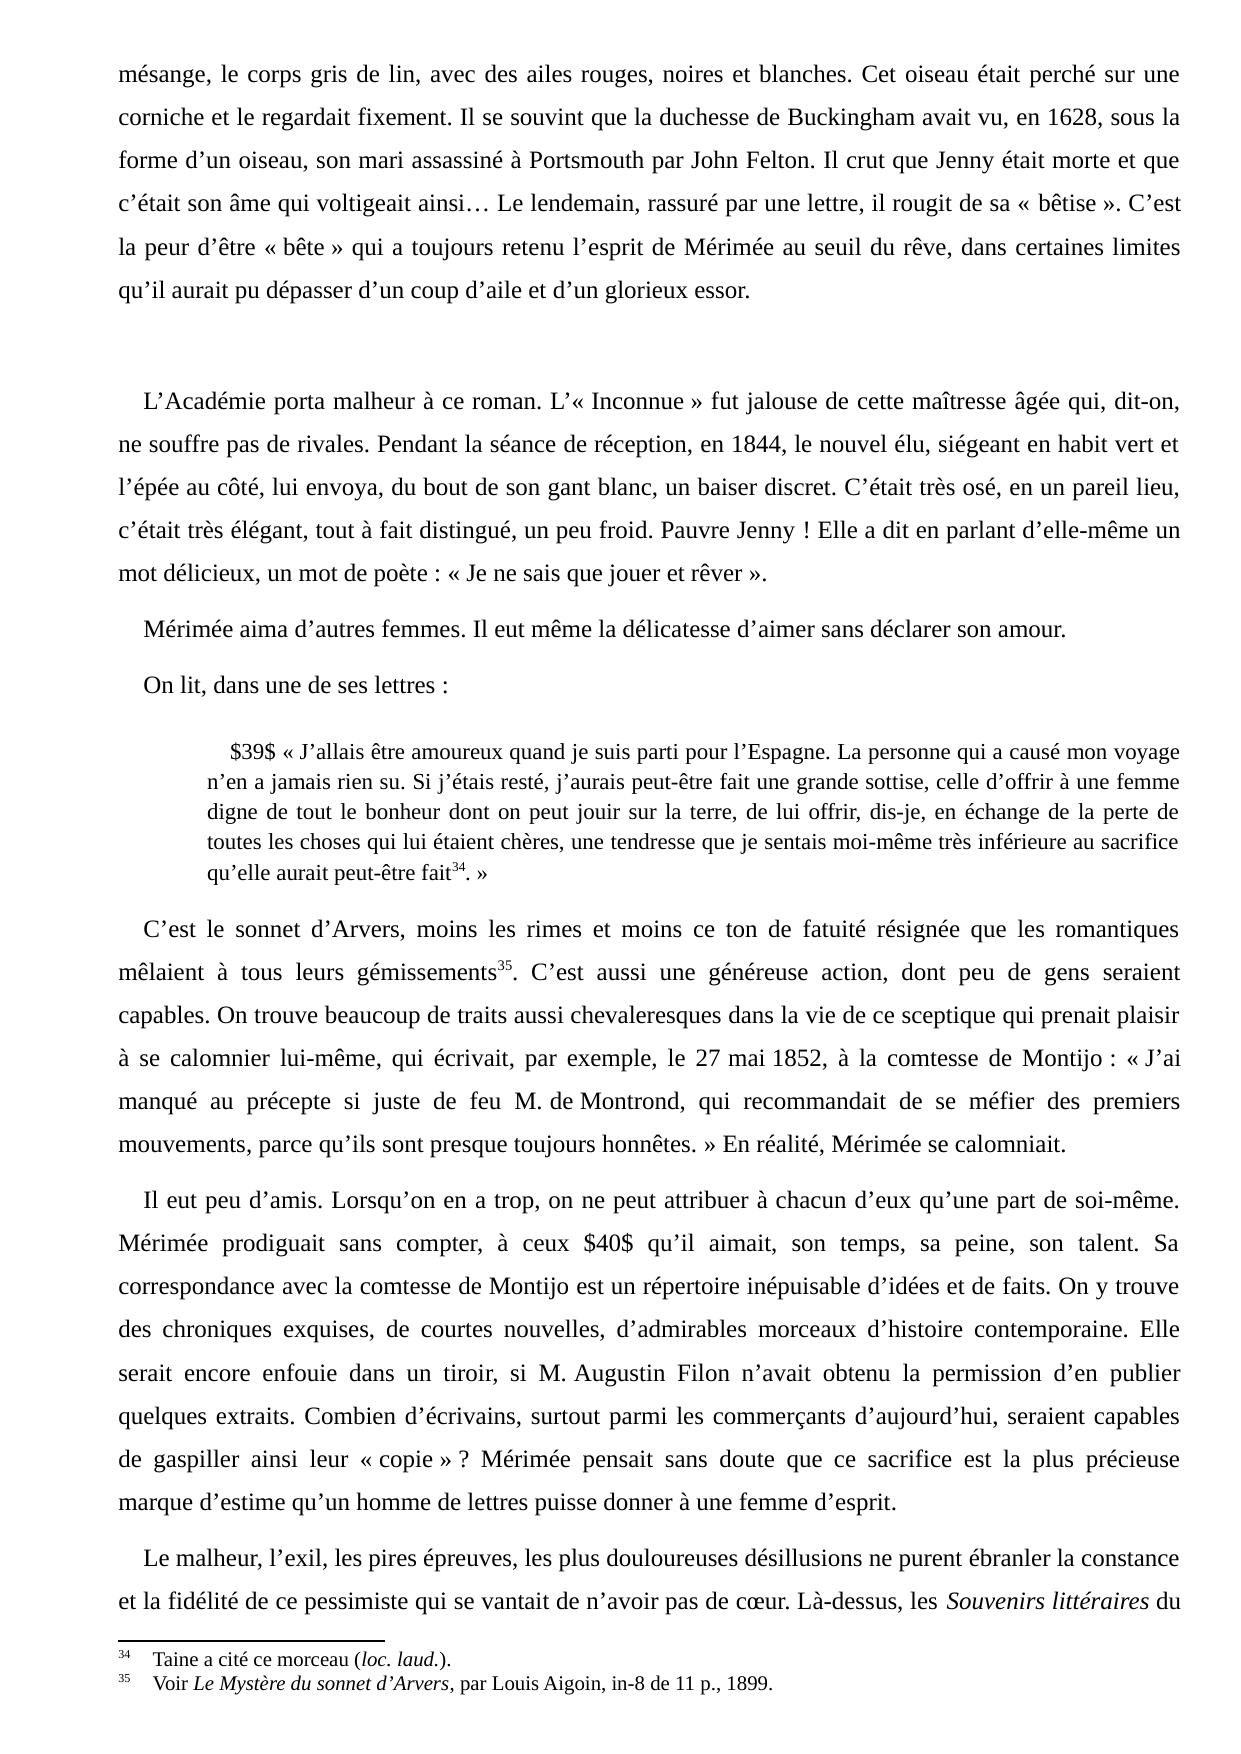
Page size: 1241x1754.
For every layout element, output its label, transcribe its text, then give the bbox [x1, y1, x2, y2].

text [118, 1543, 1181, 1614]
text $39$ « J’allais être amoureux quand je suis parti pour l’Espagne. La personne qui a causé mon voyage n’en a jamais rien su. Si j’étais resté, j’aurais peut-être fait une grande sottise, celle d’offrir à une femme digne de tout le bonheur dont on peut jouir sur la terre, de lui offrir, dis-je, en échange de la perte de toutes les choses qui lui étaient chères, une tendresse que je sentais moi-même très inférieure au sacrifice qu’elle aurait peut-être fait. » [207, 738, 1181, 885]
text On lit, dans une de ses lettres : [118, 670, 1181, 698]
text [118, 59, 1181, 303]
text Mérimée aima d’autres femmes. Il eut même la délicatesse d’aimer sans déclarer son amour. [118, 614, 1181, 643]
text Il eut peu d’amis. Lorsqu’on en a trop, on ne peut attribuer à chacun d’eux qu’une part de soi-même. Mérimée prodiguait sans compter, à ceux $40$ qu’il aimait, son temps, sa peine, son talent. Sa correspondance avec la comtesse de Montijo est un répertoire inépuisable d’idées et de faits. On y trouve des chroniques exquises, de courtes nouvelles, d’admirables morceaux d’histoire contemporaine. Elle serait encore enfouie dans un tiroir, si M. Augustin Filon n’avait obtenu la permission d’en publier quelques extraits. Combien d’écrivains, surtout parmi les commerçants d’aujourd’hui, seraient capables de gaspiller ainsi leur « copie » ? Mérimée pensait sans doute que ce sacrifice est la plus précieuse marque d’estime qu’un homme de lettres puisse donner à une femme d’esprit. [118, 1185, 1181, 1516]
text L’Académie porta malheur à ce roman. L’« Inconnue » fut jalouse de cette maîtresse âgée qui, dit-on, ne souffre pas de rivales. Pendant la séance de réception, en 1844, le nouvel élu, siégeant en habit vert et l’épée au côté, lui envoya, du bout de son gant blanc, un baiser discret. C’était très osé, en un pareil lieu, c’était très élégant, tout à fait distingué, un peu froid. Pauvre Jenny ! Elle a dit en parlant d’elle-même un mot délicieux, un mot de poète : « Je ne sais que jouer et rêver ». [118, 386, 1181, 587]
text C’est le sonnet d’Arvers, moins les rimes et moins ce ton de fatuité résignée que les romantiques mêlaient à tous leurs gémissements. C’est aussi une généreuse action, dont peu de gens seraient capables. On trouve beaucoup de traits aussi chevaleresques dans la vie de ce sceptique qui prenait plaisir à se calomnier lui-même, qui écrivait, par exemple, le 27 mai 1852, à la comtesse de Montijo : « J’ai manqué au précepte si juste de feu M. de Montrond, qui recommandait de se méfier des premiers mouvements, parce qu’ils sont presque toujours honnêtes. » En réalité, Mérimée se calomniait. [118, 914, 1181, 1158]
